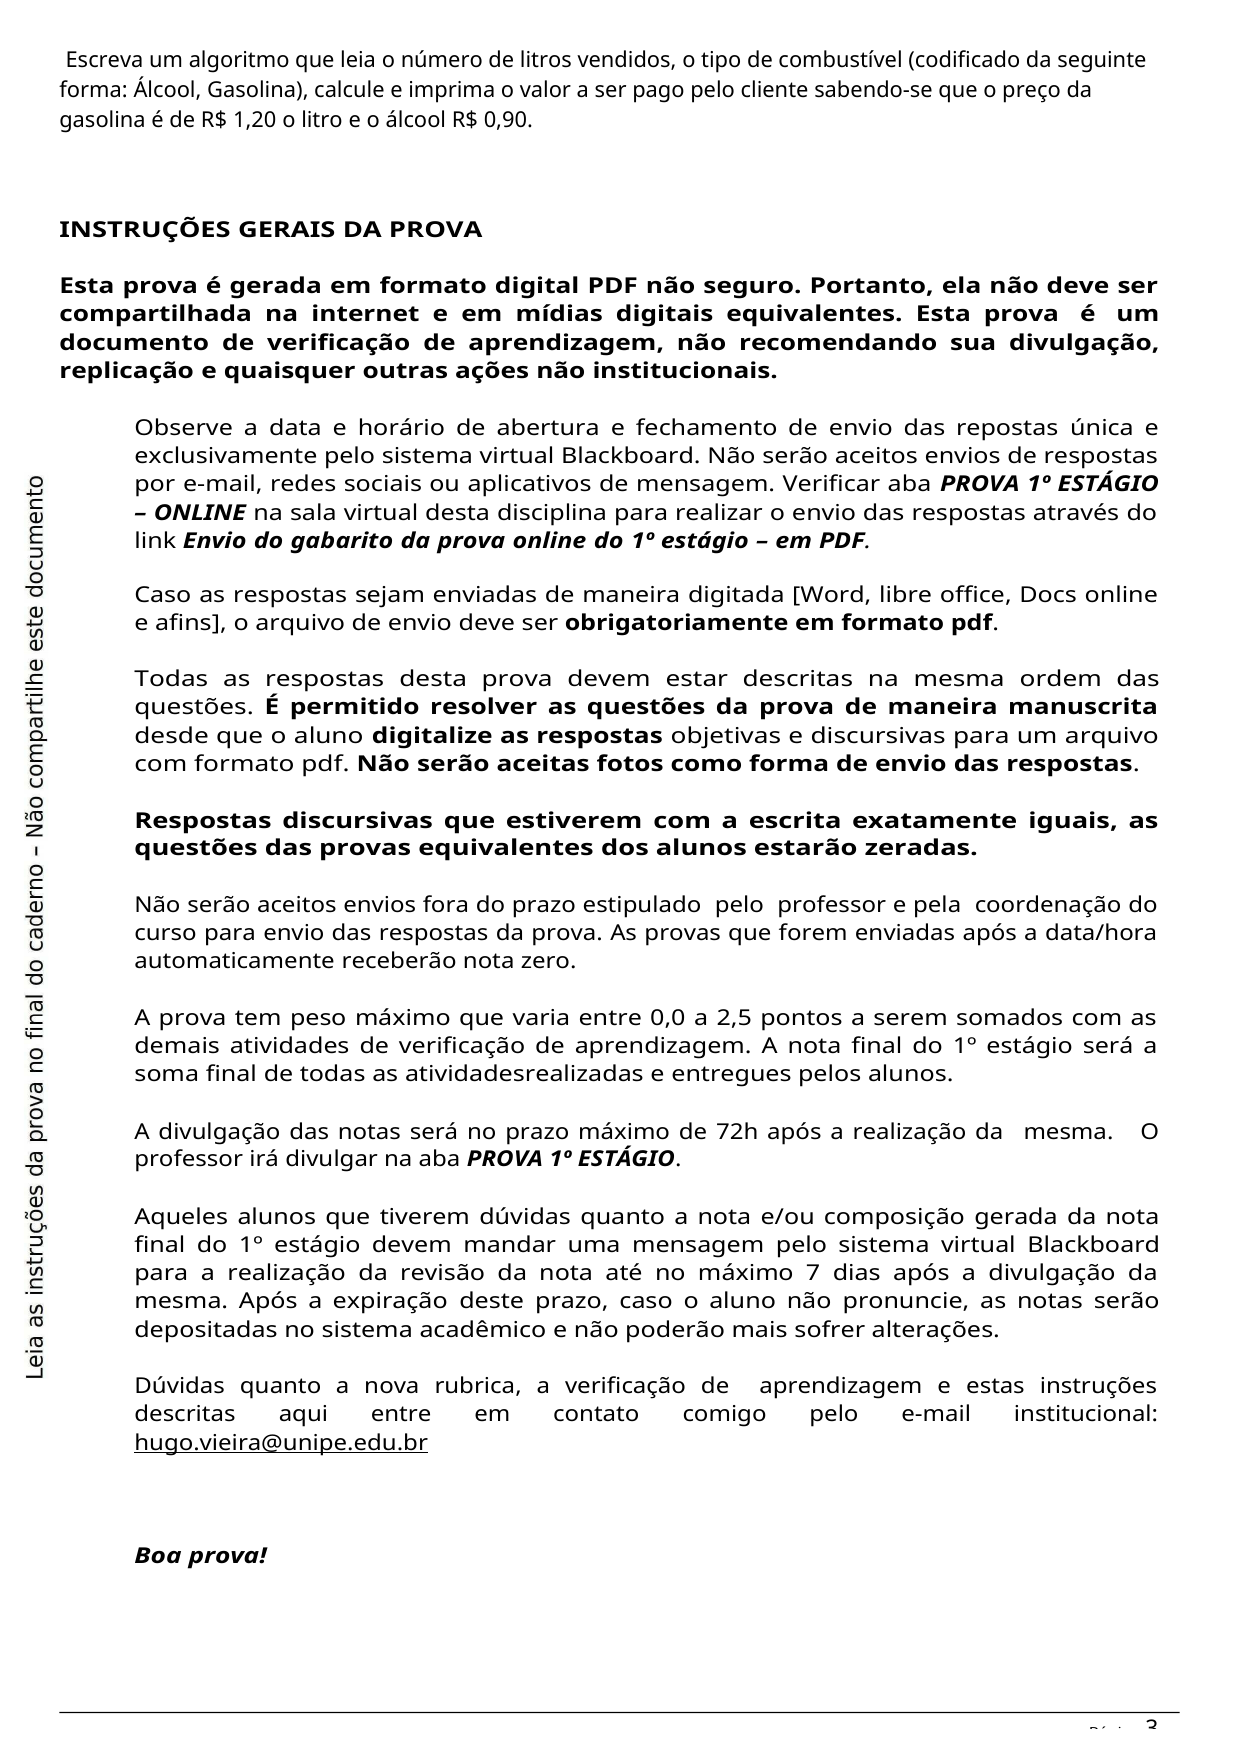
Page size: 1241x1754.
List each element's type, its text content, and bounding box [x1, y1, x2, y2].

text Esta prova é gerada em formato digital PDF não seguro. Portanto, ela não deve ser compartilhada na internet e em mídias digitais equivalentes. Esta prova é um documento de verificação de aprendizagem, não recomendando sua divulgação, replicação e quaisquer outras ações não institucionais. [59, 271, 1159, 385]
text Observe a data e horário de abertura e fechamento de envio das repostas única e exclusivamente pelo sistema virtual Blackboard. Não serão aceitos envios de respostas por e-mail, redes sociais ou aplicativos de mensagem. Verificar aba PROVA 1º ESTÁGIO – ONLINE na sala virtual desta disciplina para realizar o envio das respostas através do link Envio do gabarito da prova online do 1º estágio – em PDF. [134, 413, 1159, 555]
text Caso as respostas sejam enviadas de maneira digitada [Word, libre office, Docs online e afins], o arquivo de envio deve ser obrigatoriamente em formato pdf. [134, 580, 1160, 636]
text Aqueles alunos que tiverem dúvidas quanto a nota e/ou composição gerada da nota final do 1º estágio devem mandar uma mensagem pelo sistema virtual Blackboard para a realização da revisão da nota até no máximo 7 dias após a divulgação da mesma. Após a expiração deste prazo, caso o aluno não pronuncie, as notas serão depositadas no sistema acadêmico e não poderão mais sofrer alterações. [134, 1202, 1160, 1343]
picture [23, 472, 49, 1379]
text Não serão aceitos envios fora do prazo estipulado pelo professor e pela coordenação do curso para envio das respostas da prova. As provas que forem enviadas após a data/hora automaticamente receberão nota zero. [134, 890, 1159, 975]
text A prova tem peso máximo que varia entre 0,0 a 2,5 pontos a serem somados com as demais atividades de verificação de aprendizagem. A nota final do 1º estágio será a soma final de todas as atividadesrealizadas e entregues pelos alunos. [134, 1003, 1159, 1088]
text Todas as respostas desta prova devem estar descritas na mesma ordem das questões. É permitido resolver as questões da prova de maneira manuscrita desde que o aluno digitalize as respostas objetivas e discursivas para um arquivo com formato pdf. Não serão aceitas fotos como forma de envio das respostas. [134, 664, 1159, 778]
text Escreva um algoritmo que leia o número de litros vendidos, o tipo de combustível (codificado da seguinte forma: Álcool, Gasolina), calcule e imprima o valor a ser pago pelo cliente sabendo-se que o preço da gasolina é de R$ 1,20 o litro e o álcool R$ 0,90. [59, 44, 1179, 133]
text A divulgação das notas será no prazo máximo de 72h após a realização da mesma. O professor irá divulgar na aba PROVA 1º ESTÁGIO. [134, 1117, 1159, 1173]
text Boa prova! [134, 1540, 1188, 1570]
subtitle INSTRUÇÕES GERAIS DA PROVA [59, 214, 1188, 244]
subtitle Respostas discursivas que estiverem com a escrita exatamente iguais, as questões das provas equivalentes dos alunos estarão zeradas. [134, 806, 1158, 862]
text Dúvidas quanto a nova rubrica, a verificação de aprendizagem e estas instruções descritas aqui entre em contato comigo pelo e-mail institucional: hugo.vieira@unipe.edu.br [134, 1371, 1158, 1456]
